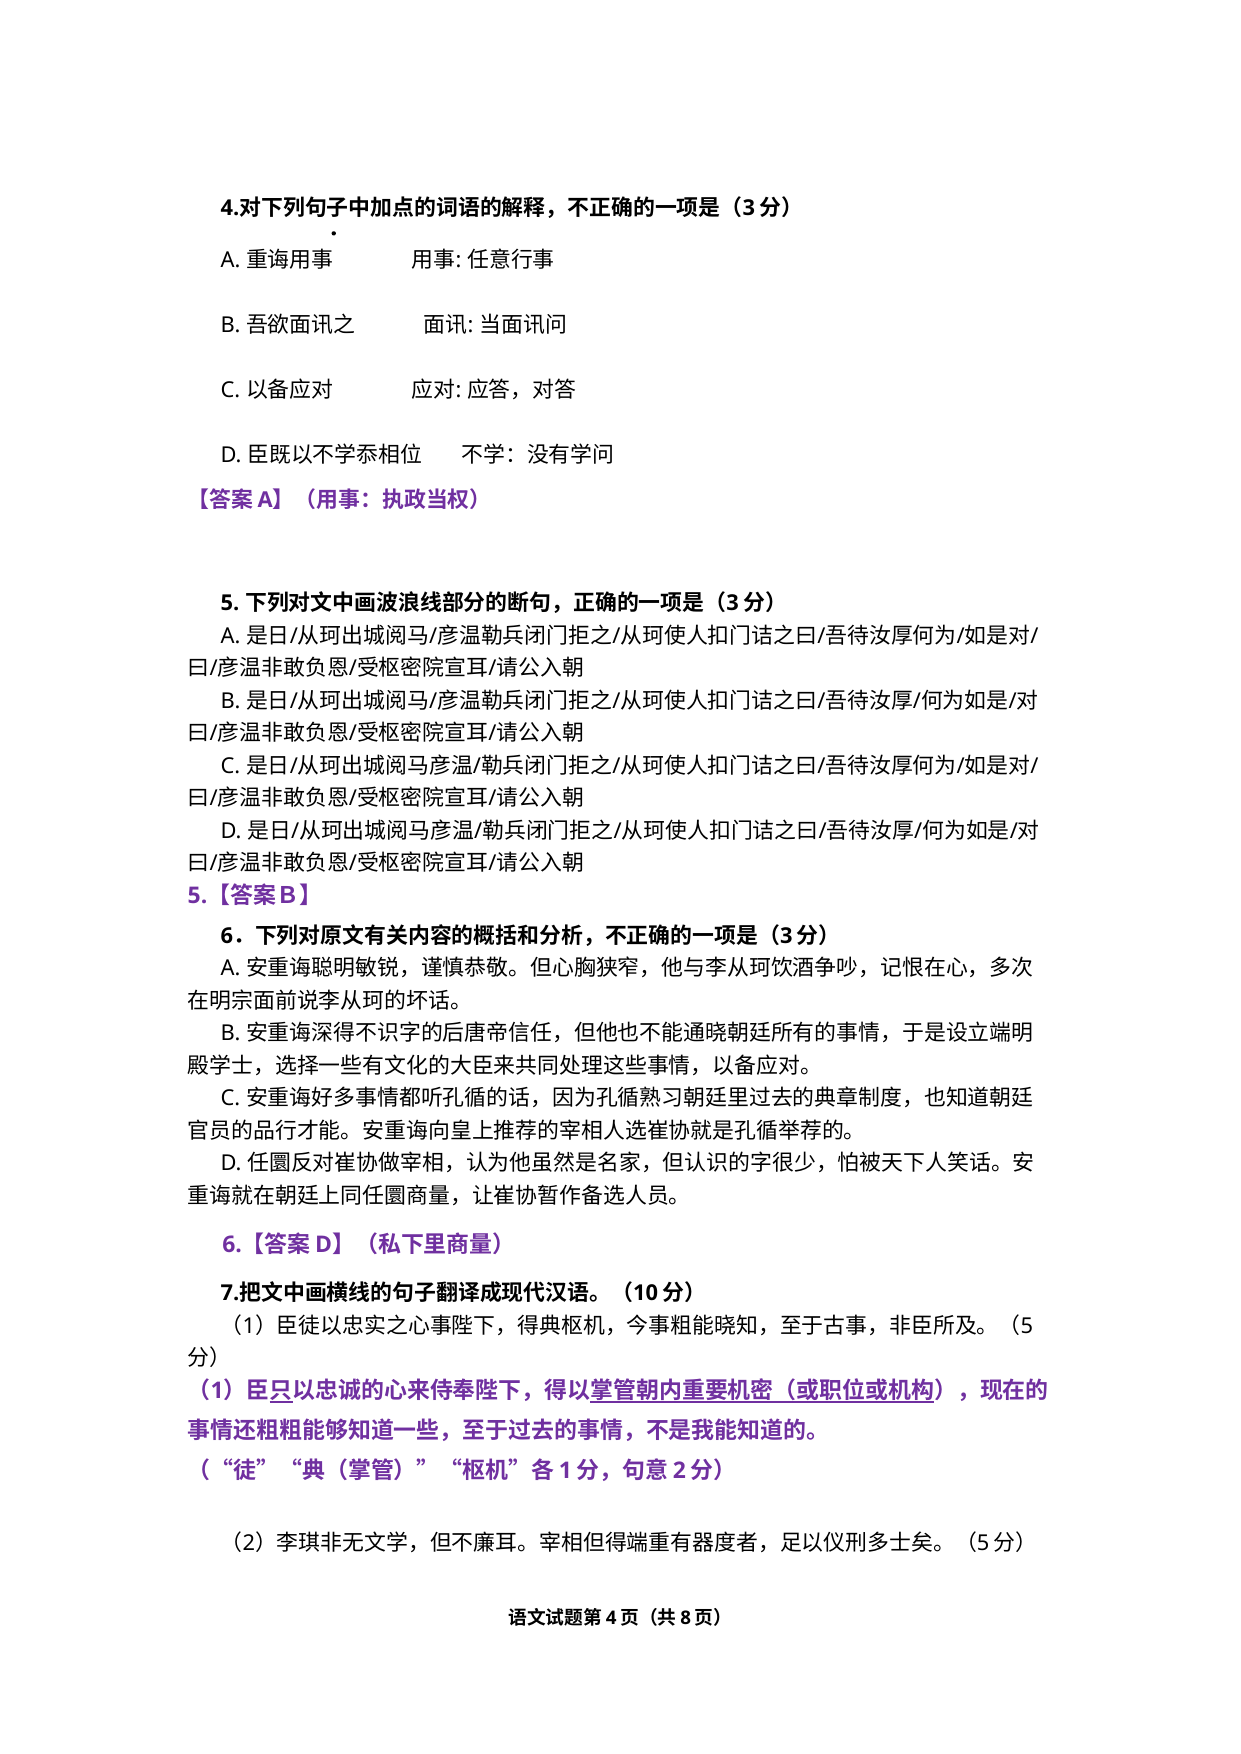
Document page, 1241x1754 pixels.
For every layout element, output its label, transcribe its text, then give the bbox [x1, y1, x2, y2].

text C. 安重诲好多事情都听孔循的话，因为孔循熟习朝廷里过去的典章制度，也知道朝廷官员的品行才能。安重诲向皇上推荐的宰相人选崔协就是孔循举荐的。 [187, 1080, 1053, 1145]
text A. 安重诲聪明敏锐，谨慎恭敬。但心胸狭窄，他与李从珂饮酒争吵，记恨在心，多次在明宗面前说李从珂的坏话。 [187, 950, 1053, 1015]
text A. 重诲用事 用事: 任意行事 [187, 222, 1053, 287]
text D. 任圜反对崔协做宰相，认为他虽然是名家，但认识的字很少，怕被天下人笑话。安重诲就在朝廷上同任圜商量，让崔协暂作备选人员。 [187, 1145, 1053, 1210]
text （2）李琪非无文学，但不廉耳。宰相但得端重有器度者，足以仪刑多士矣。（5分） [187, 1524, 1053, 1557]
text 【答案A】（用事：执政当权） [187, 482, 1053, 513]
text 5.【答案Ｂ】 [187, 877, 1053, 911]
text D. 臣既以不学忝相位 不学：没有学问 [187, 417, 1053, 482]
text B. 吾欲面讯之 面讯: 当面讯问 [187, 287, 1053, 352]
text 7.把文中画横线的句子翻译成现代汉语。（10分） [187, 1275, 1053, 1307]
text C. 以备应对 应对: 应答，对答 [187, 352, 1053, 417]
text C. 是日/从珂出城阅马彦温/勒兵闭门拒之/从珂使人扣门诘之曰/吾待汝厚何为/如是对/曰/彦温非敢负恩/受枢密院宣耳/请公入朝 [187, 747, 1053, 812]
text 5. 下列对文中画波浪线部分的断句，正确的一项是（3分） [187, 585, 1053, 617]
text B. 安重诲深得不识字的后唐帝信任，但他也不能通晓朝廷所有的事情，于是设立端明殿学士，选择一些有文化的大臣来共同处理这些事情，以备应对。 [187, 1015, 1053, 1080]
text 4.对下列句子中加点的词语的解释，不正确的一项是（3分） [187, 189, 1053, 222]
text D. 是日/从珂出城阅马彦温/勒兵闭门拒之/从珂使人扣门诘之曰/吾待汝厚/何为如是/对曰/彦温非敢负恩/受枢密院宣耳/请公入朝 [187, 812, 1053, 877]
text （“徒”“典（掌管）”“枢机”各1分，句意2分） [187, 1452, 1053, 1485]
text （1）臣只以忠诚的心来侍奉陛下，得以掌管朝内重要机密（或职位或机构），现在的事情还粗粗能够知道一些，至于过去的事情，不是我能知道的。 [187, 1372, 1053, 1445]
text B. 是日/从珂出城阅马/彦温勒兵闭门拒之/从珂使人扣门诘之曰/吾待汝厚/何为如是/对曰/彦温非敢负恩/受枢密院宣耳/请公入朝 [187, 682, 1053, 747]
text 6.【答案D】（私下里商量） [187, 1210, 1053, 1275]
text （1）臣徒以忠实之心事陛下，得典枢机，今事粗能晓知，至于古事，非臣所及。（5分） [187, 1307, 1053, 1372]
text 6．下列对原文有关内容的概括和分析，不正确的一项是（3分） [187, 917, 1053, 950]
text A. 是日/从珂出城阅马/彦温勒兵闭门拒之/从珂使人扣门诘之曰/吾待汝厚何为/如是对/曰/彦温非敢负恩/受枢密院宣耳/请公入朝 [187, 617, 1053, 682]
